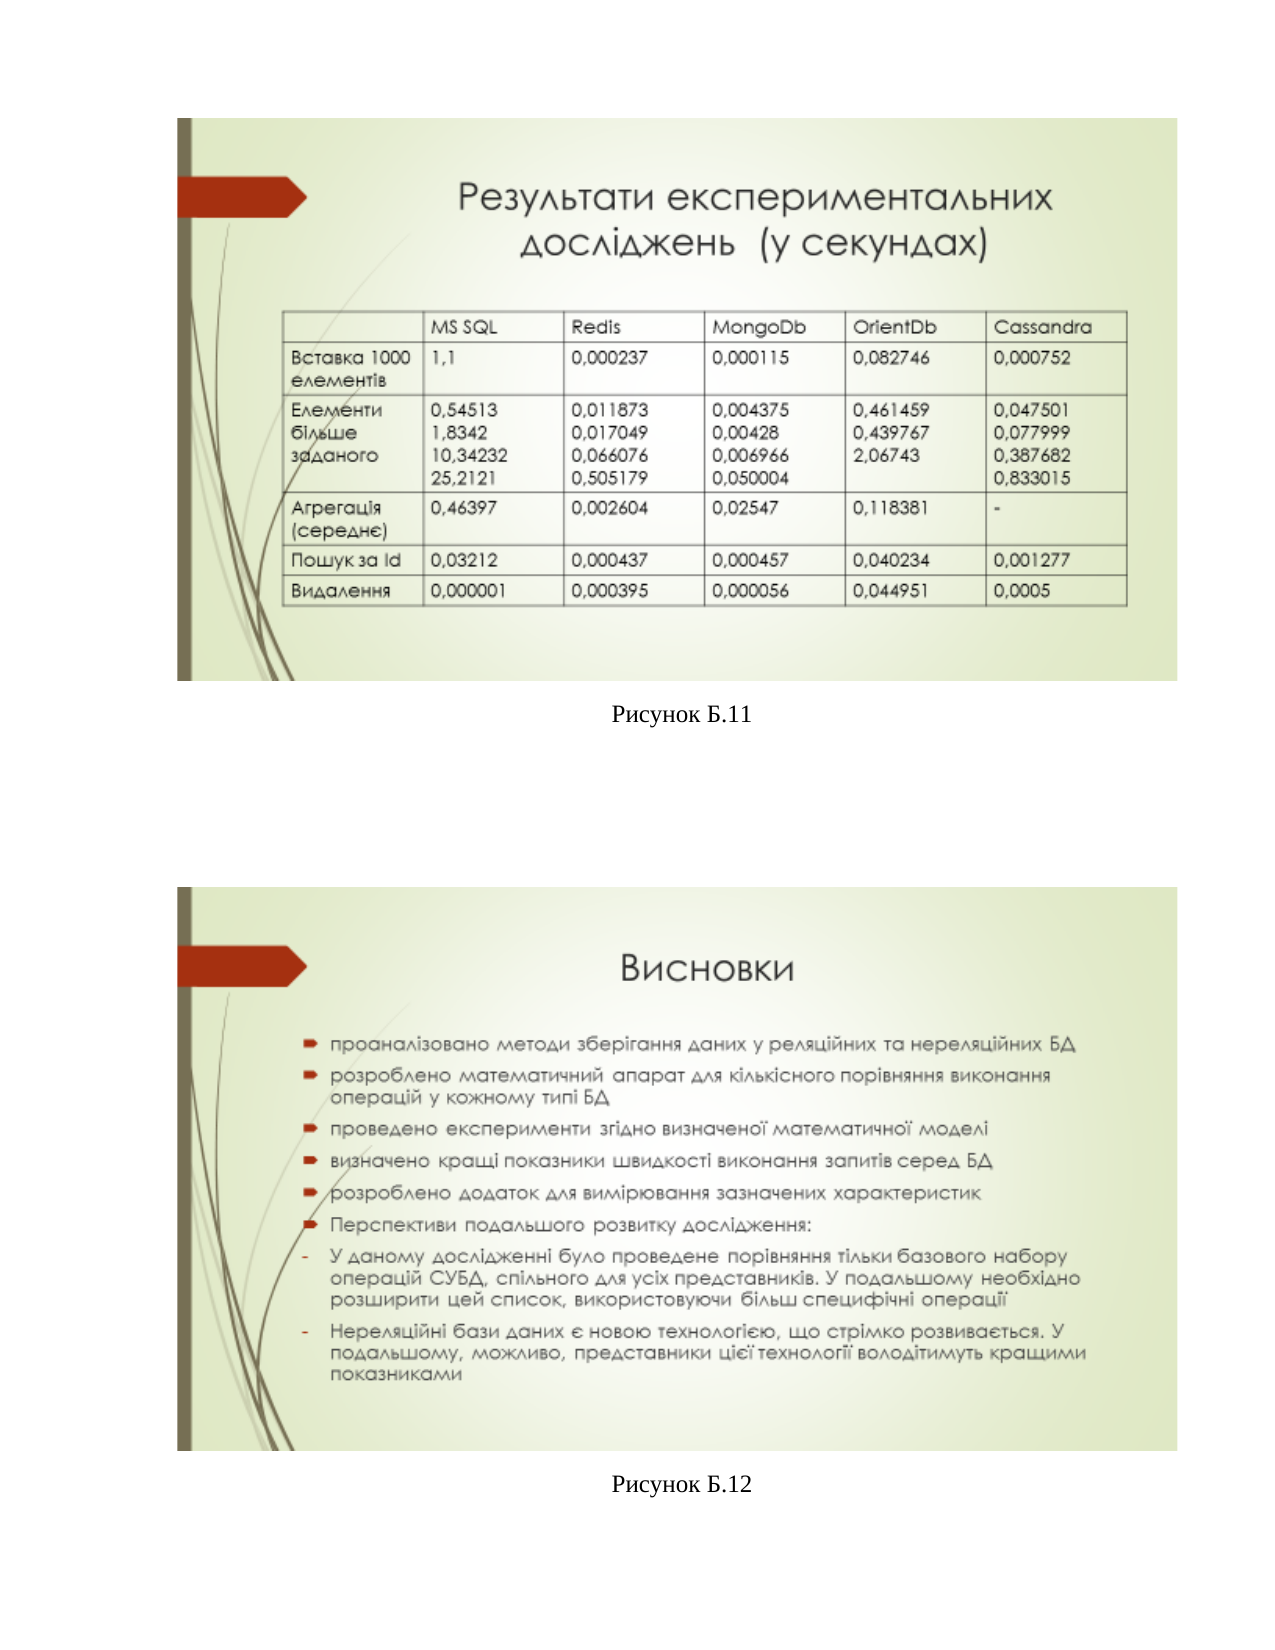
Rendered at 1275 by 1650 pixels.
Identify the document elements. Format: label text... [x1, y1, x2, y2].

text Рисунок Б.12 [177, 1469, 1186, 1498]
text Рисунок Б.11 [177, 699, 1186, 728]
picture [177, 887, 1178, 1451]
picture [177, 118, 1178, 681]
